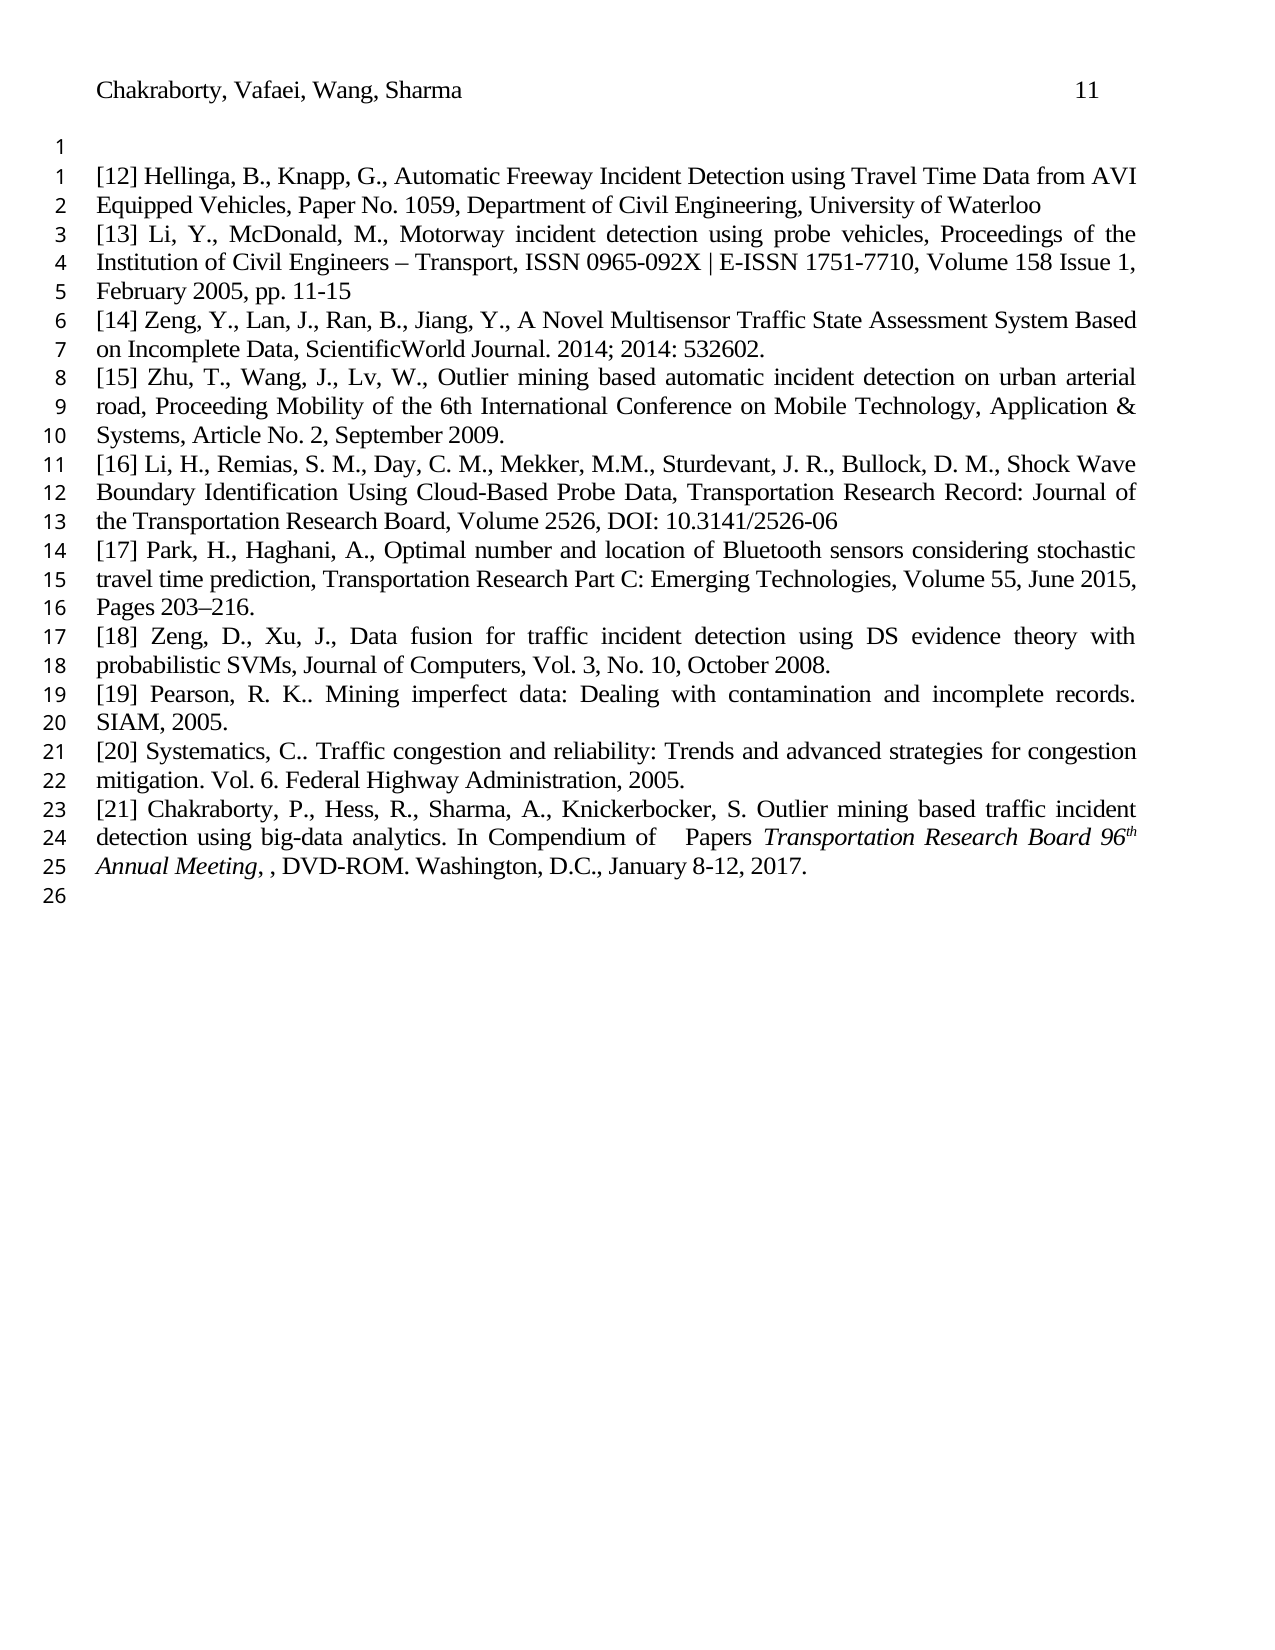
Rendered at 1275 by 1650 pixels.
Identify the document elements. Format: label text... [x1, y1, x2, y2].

text [20] Systematics, C.. Traffic congestion and reliability: Trends and advanced strategies for congestion mitigation. Vol. 6. Federal Highway Administration, 2005. [96, 736, 1137, 794]
text [21] Chakraborty, P., Hess, R., Sharma, A., Knickerbocker, S. Outlier mining based traffic incident detection using big-data analytics. In Compendium of Papers Transportation Research Board 96th Annual Meeting, , DVD-ROM. Washington, D.C., January 8-12, 2017. [96, 794, 1137, 880]
text [16] Li, H., Remias, S. M., Day, C. M., Mekker, M.M., Sturdevant, J. R., Bullock, D. M., Shock Wave Boundary Identification Using Cloud-Based Probe Data, Transportation Research Record: Journal of the Transportation Research Board, Volume 2526, DOI: 10.3141/2526-06 [96, 449, 1137, 535]
text [18] Zeng, D., Xu, J., Data fusion for traffic incident detection using DS evidence theory with probabilistic SVMs, Journal of Computers, Vol. 3, No. 10, October 2008. [96, 621, 1137, 679]
text [14] Zeng, Y., Lan, J., Ran, B., Jiang, Y., A Novel Multisensor Traffic State Assessment System Based on Incomplete Data, ScientificWorld Journal. 2014; 2014: 532602. [96, 305, 1137, 362]
text [19] Pearson, R. K.. Mining imperfect data: Dealing with contamination and incomplete records. SIAM, 2005. [96, 679, 1137, 736]
text [13] Li, Y., McDonald, M., Motorway incident detection using probe vehicles, Proceedings of the Institution of Civil Engineers – Transport, ISSN 0965-092X | E-ISSN 1751-7710, Volume 158 Issue 1, February 2005, pp. 11-15 [96, 219, 1137, 305]
text [17] Park, H., Haghani, A., Optimal number and location of Bluetooth sensors considering stochastic travel time prediction, Transportation Research Part C: Emerging Technologies, Volume 55, June 2015, Pages 203–216. [96, 535, 1137, 621]
text [12] Hellinga, B., Knapp, G., Automatic Freeway Incident Detection using Travel Time Data from AVI Equipped Vehicles, Paper No. 1059, Department of Civil Engineering, University of Waterloo [96, 161, 1137, 219]
text [15] Zhu, T., Wang, J., Lv, W., Outlier mining based automatic incident detection on urban arterial road, Proceeding Mobility of the 6th International Conference on Mobile Technology, Application & Systems, Article No. 2, September 2009. [96, 362, 1137, 449]
